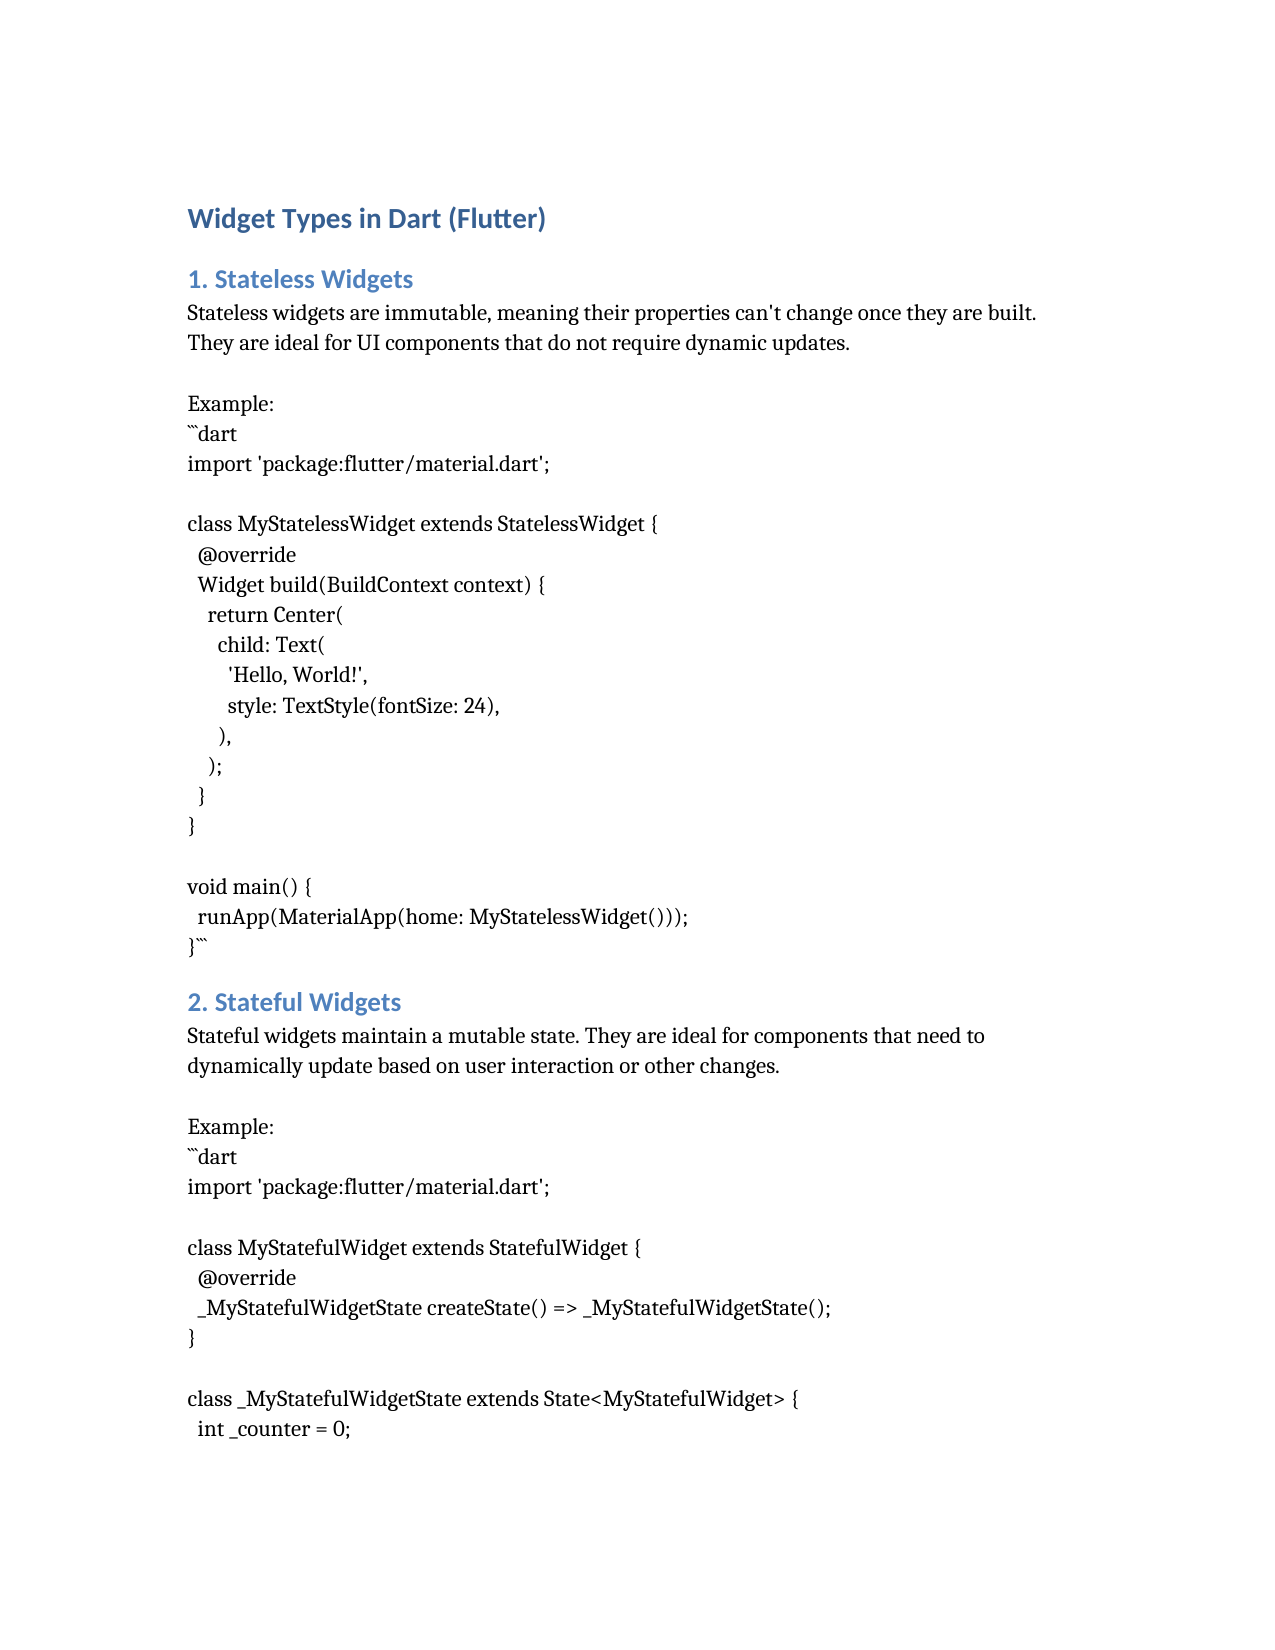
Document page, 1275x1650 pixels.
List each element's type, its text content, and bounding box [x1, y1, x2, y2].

text Stateless widgets are immutable, meaning their properties can't change once they are built. They are ideal for UI components that do not require dynamic updates. Example: ```dart import 'package:flutter/material.dart'; class MyStatelessWidget extends StatelessWidget { @override Widget build(BuildContext context) { return Center( child: Text( 'Hello, World!', style: TextStyle(fontSize: 24), ), ); } } void main() { runApp(MaterialApp(home: MyStatelessWidget())); }``` [187, 300, 1087, 960]
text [187, 1023, 1087, 1472]
subtitle 1. Stateless Widgets [187, 262, 1087, 295]
subtitle 2. Stateful Widgets [187, 985, 1087, 1018]
subtitle Widget Types in Dart (Flutter) [187, 200, 1087, 236]
